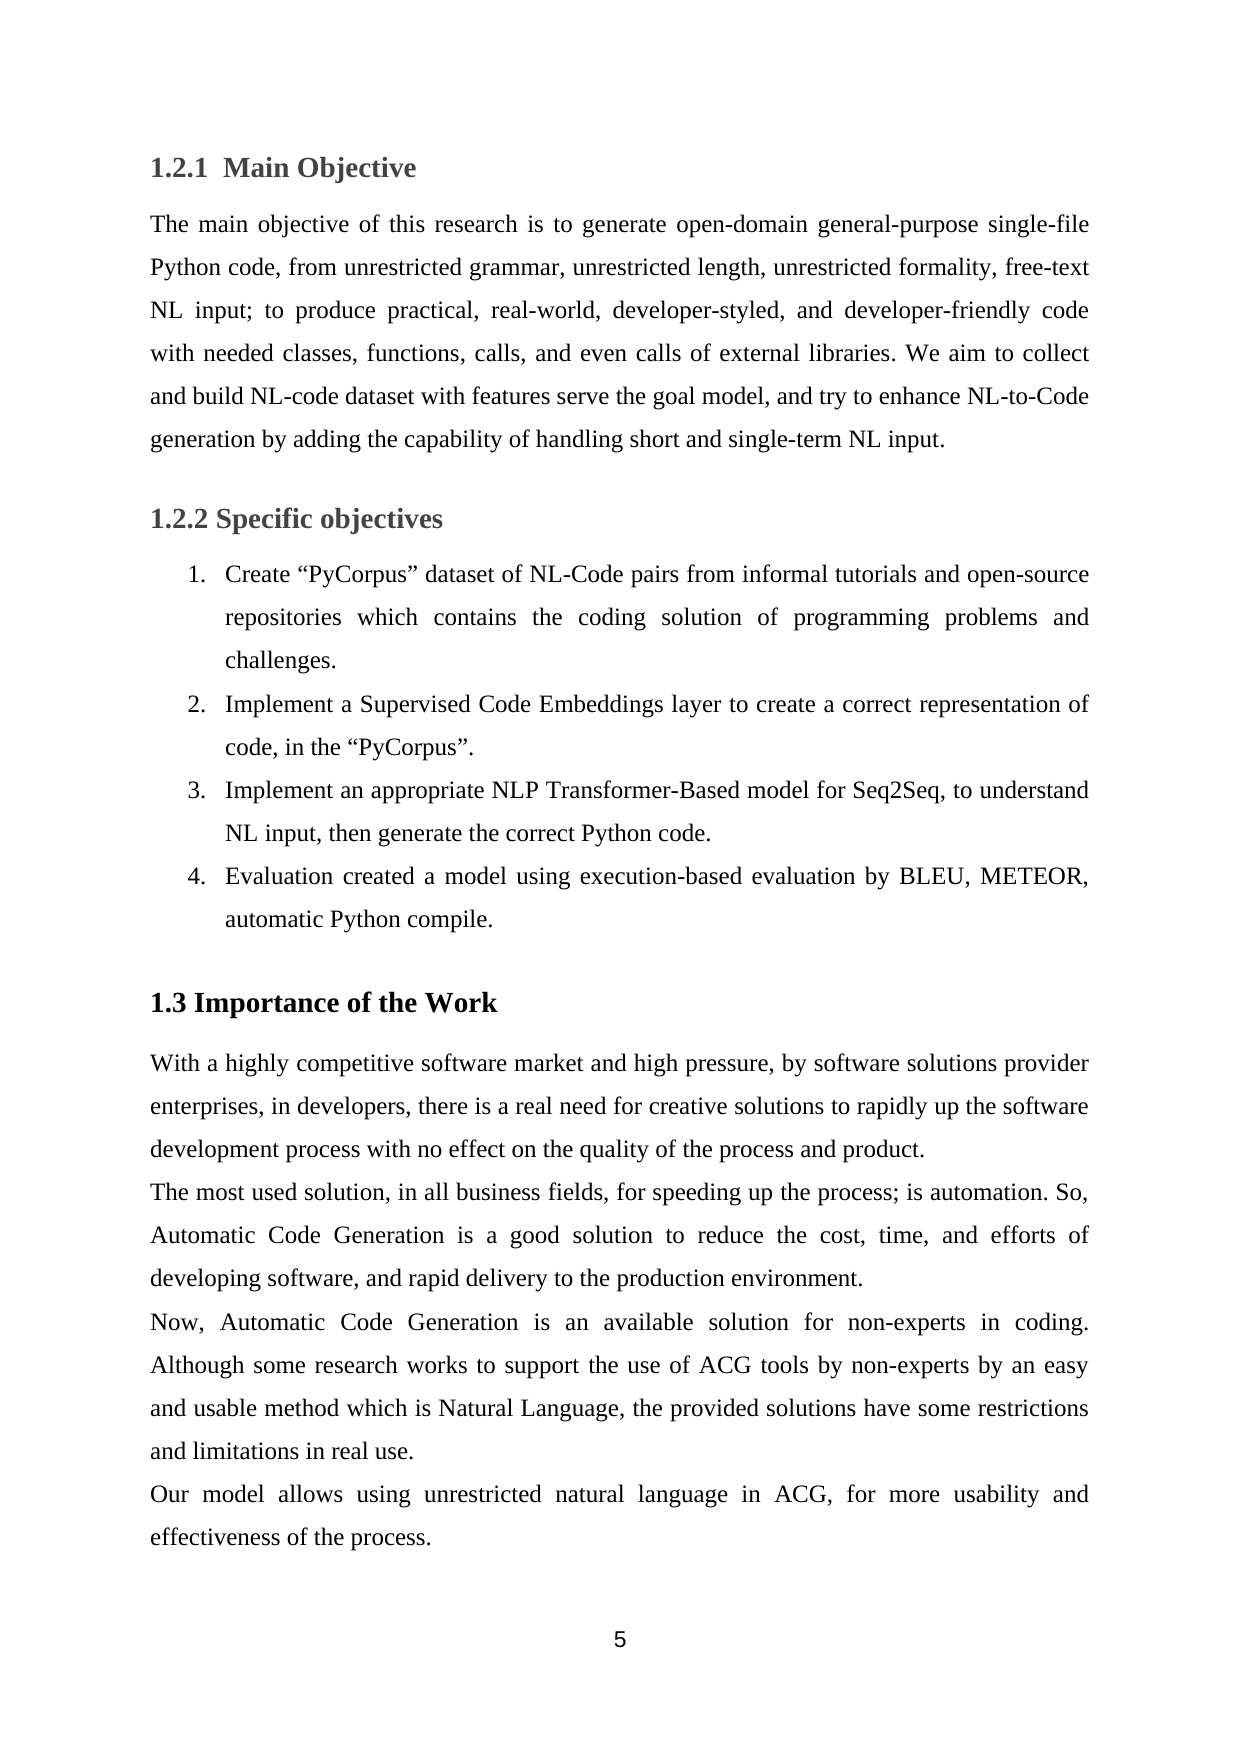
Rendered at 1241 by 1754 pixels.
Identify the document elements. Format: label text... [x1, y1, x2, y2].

list Evaluation created a model using execution-based evaluation by BLEU, METEOR, automatic Python compile. [187, 861, 1090, 933]
subtitle Importance of the Work [150, 985, 1090, 1018]
list Create “PyCorpus” dataset of NL-Code pairs from informal tutorials and open-source repositories which contains the coding solution of programming problems and challenges. [187, 559, 1090, 674]
text Our model allows using unrestricted natural language in ACG, for more usability and effectiveness of the process. [150, 1479, 1090, 1551]
subtitle Main Objective [150, 150, 1090, 183]
text With a highly competitive software market and high pressure, by software solutions provider enterprises, in developers, there is a real need for creative solutions to rapidly up the software development process with no effect on the quality of the process and product. [150, 1048, 1090, 1163]
text The most used solution, in all business fields, for speeding up the process; is automation. So, Automatic Code Generation is a good solution to reduce the cost, time, and efforts of developing software, and rapid delivery to the production environment. [150, 1177, 1090, 1292]
list Implement a Supervised Code Embeddings layer to create a correct representation of code, in the “PyCorpus”. [187, 689, 1090, 761]
subtitle Specific objectives [150, 501, 1090, 534]
list Implement an appropriate NLP Transformer-Based model for Seq2Seq, to understand NL input, then generate the correct Python code. [187, 775, 1090, 847]
text The main objective of this research is to generate open-domain general-purpose single-file Python code, from unrestricted grammar, unrestricted length, unrestricted formality, free-text NL input; to produce practical, real-world, developer-styled, and developer-friendly code with needed classes, functions, calls, and even calls of external libraries. We aim to collect and build NL-code dataset with features serve the goal model, and try to enhance NL-to-Code generation by adding the capability of handling short and single-term NL input. [150, 209, 1090, 453]
text Now, Automatic Code Generation is an available solution for non-experts in coding. Although some research works to support the use of ACG tools by non-experts by an easy and usable method which is Natural Language, the provided solutions have some restrictions and limitations in real use. [150, 1307, 1090, 1465]
